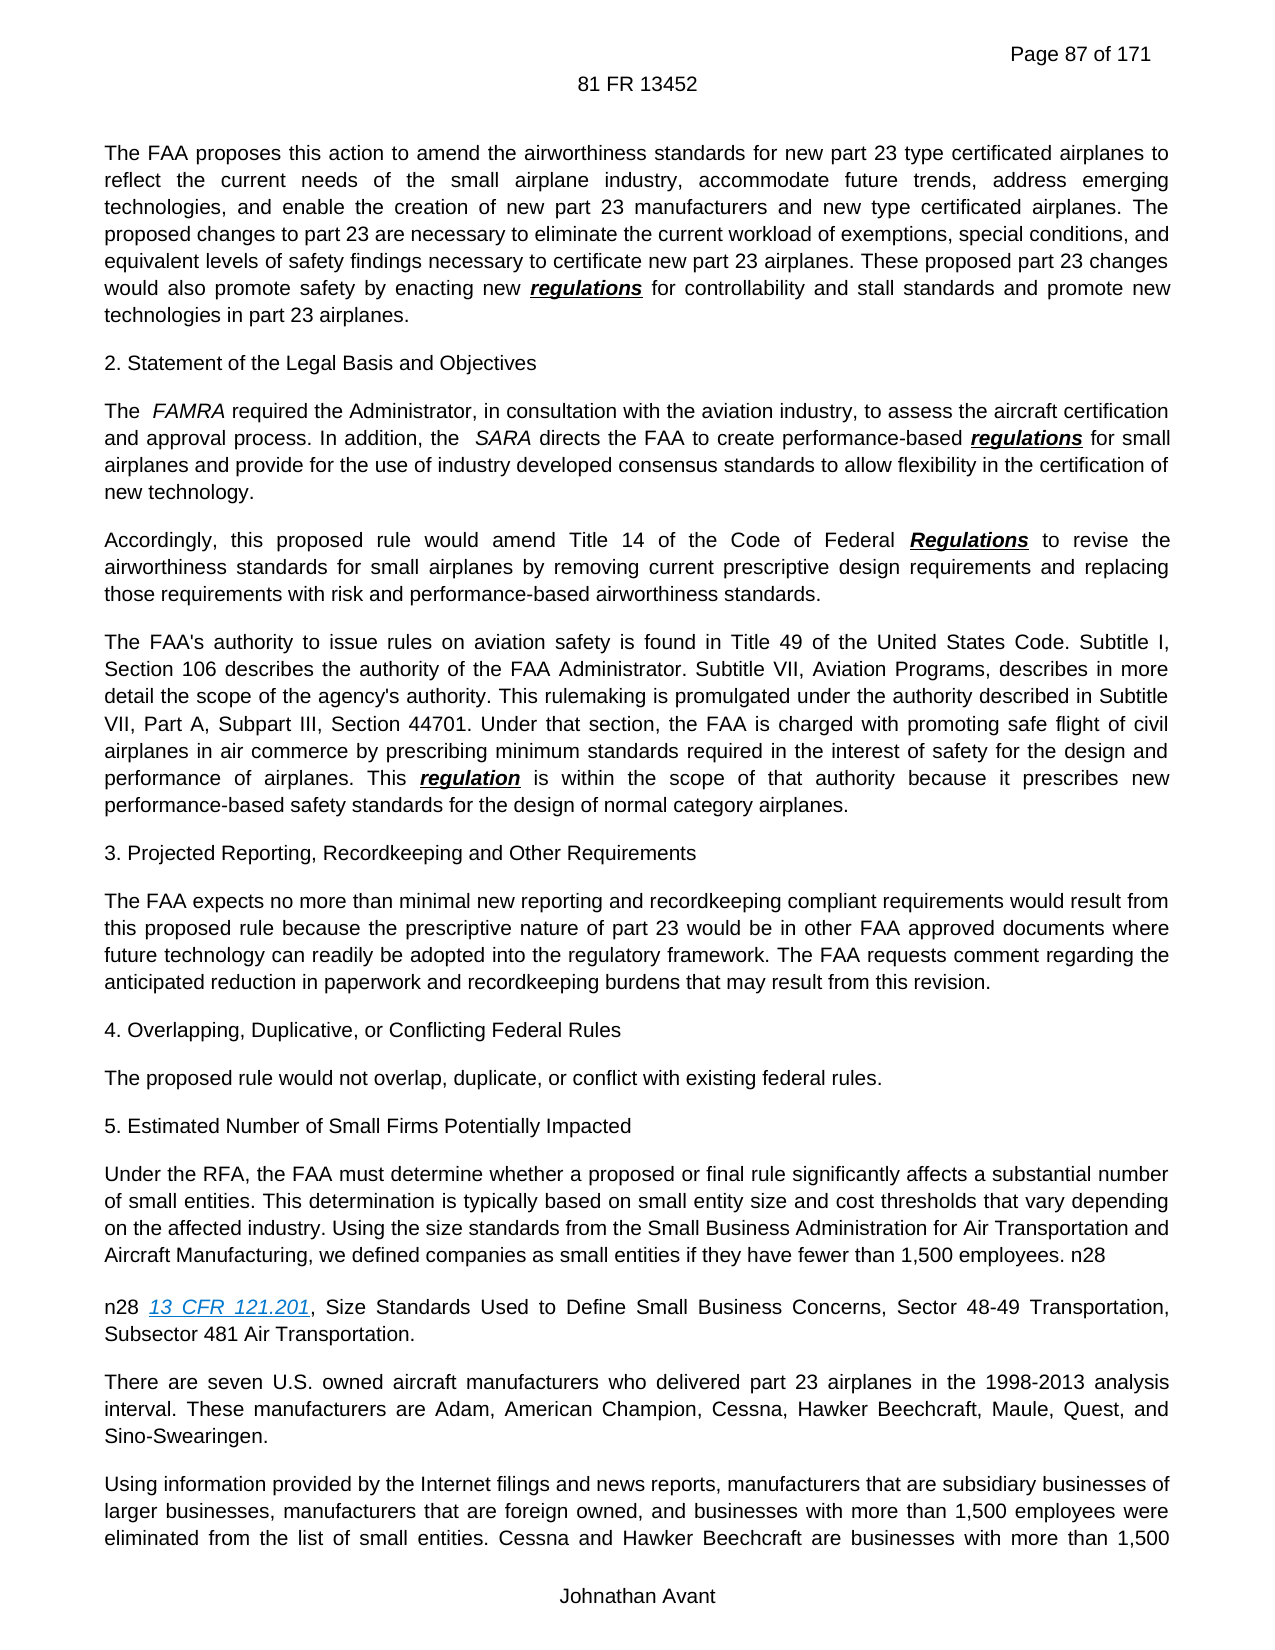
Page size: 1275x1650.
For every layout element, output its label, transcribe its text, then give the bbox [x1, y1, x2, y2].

text The FAA expects no more than minimal new reporting and recordkeeping compliant requirements would result from this proposed rule because the prescriptive nature of part 23 would be in other FAA approved documents where future technology can readily be adopted into the regulatory framework. The FAA requests comment regarding the anticipated reduction in paperwork and recordkeeping burdens that may result from this revision. [104, 885, 1171, 994]
text The FAA proposes this action to amend the airworthiness standards for new part 23 type certificated airplanes to reflect the current needs of the small airplane industry, accommodate future trends, address emerging technologies, and enable the creation of new part 23 manufacturers and new type certificated airplanes. The proposed changes to part 23 are necessary to eliminate the current workload of exemptions, special conditions, and equivalent levels of safety findings necessary to certificate new part 23 airplanes. These proposed part 23 changes would also promote safety by enacting new regulations for controllability and stall standards and promote new technologies in part 23 airplanes. [104, 137, 1171, 327]
text 2. Statement of the Legal Basis and Objectives [104, 348, 1171, 375]
text n28 13 CFR 121.201, Size Standards Used to Define Small Business Concerns, Sector 48-49 Transportation, Subsector 481 Air Transportation. [104, 1292, 1171, 1346]
text 3. Projected Reporting, Recordkeeping and Other Requirements [104, 837, 1171, 864]
text 4. Overlapping, Duplicative, or Conflicting Federal Rules [104, 1014, 1171, 1042]
text The FAA's authority to issue rules on aviation safety is found in Title 49 of the United States Code. Subtitle I, Section 106 describes the authority of the FAA Administrator. Subtitle VII, Aviation Programs, describes in more detail the scope of the agency's authority. This rulemaking is promulgated under the authority described in Subtitle VII, Part A, Subpart III, Section 44701. Under that section, the FAA is charged with promoting safe flight of civil airplanes in air commerce by prescribing minimum standards required in the interest of safety for the design and performance of airplanes. This regulation is within the scope of that authority because it prescribes new performance-based safety standards for the design of normal category airplanes. [104, 627, 1171, 817]
text Accordingly, this proposed rule would amend Title 14 of the Code of Federal Regulations to revise the airworthiness standards for small airplanes by removing current prescriptive design requirements and replacing those requirements with risk and performance-based airworthiness standards. [104, 525, 1171, 606]
text 5. Estimated Number of Small Firms Potentially Impacted [104, 1110, 1171, 1137]
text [104, 1469, 1171, 1550]
text The proposed rule would not overlap, duplicate, or conflict with existing federal rules. [104, 1062, 1171, 1089]
text The FAMRA required the Administrator, in consultation with the aviation industry, to assess the aircraft certification and approval process. In addition, the SARA directs the FAA to create performance-based regulations for small airplanes and provide for the use of industry developed consensus standards to allow flexibility in the certification of new technology. [104, 396, 1171, 504]
text Under the RFA, the FAA must determine whether a proposed or final rule significantly affects a substantial number of small entities. This determination is typically based on small entity size and cost thresholds that vary depending on the affected industry. Using the size standards from the Small Business Administration for Air Transportation and Aircraft Manufacturing, we defined companies as small entities if they have fewer than 1,500 employees. n28 [104, 1158, 1171, 1267]
text There are seven U.S. owned aircraft manufacturers who delivered part 23 airplanes in the 1998-2013 analysis interval. These manufacturers are Adam, American Champion, Cessna, Hawker Beechcraft, Maule, Quest, and Sino-Swearingen. [104, 1367, 1171, 1448]
